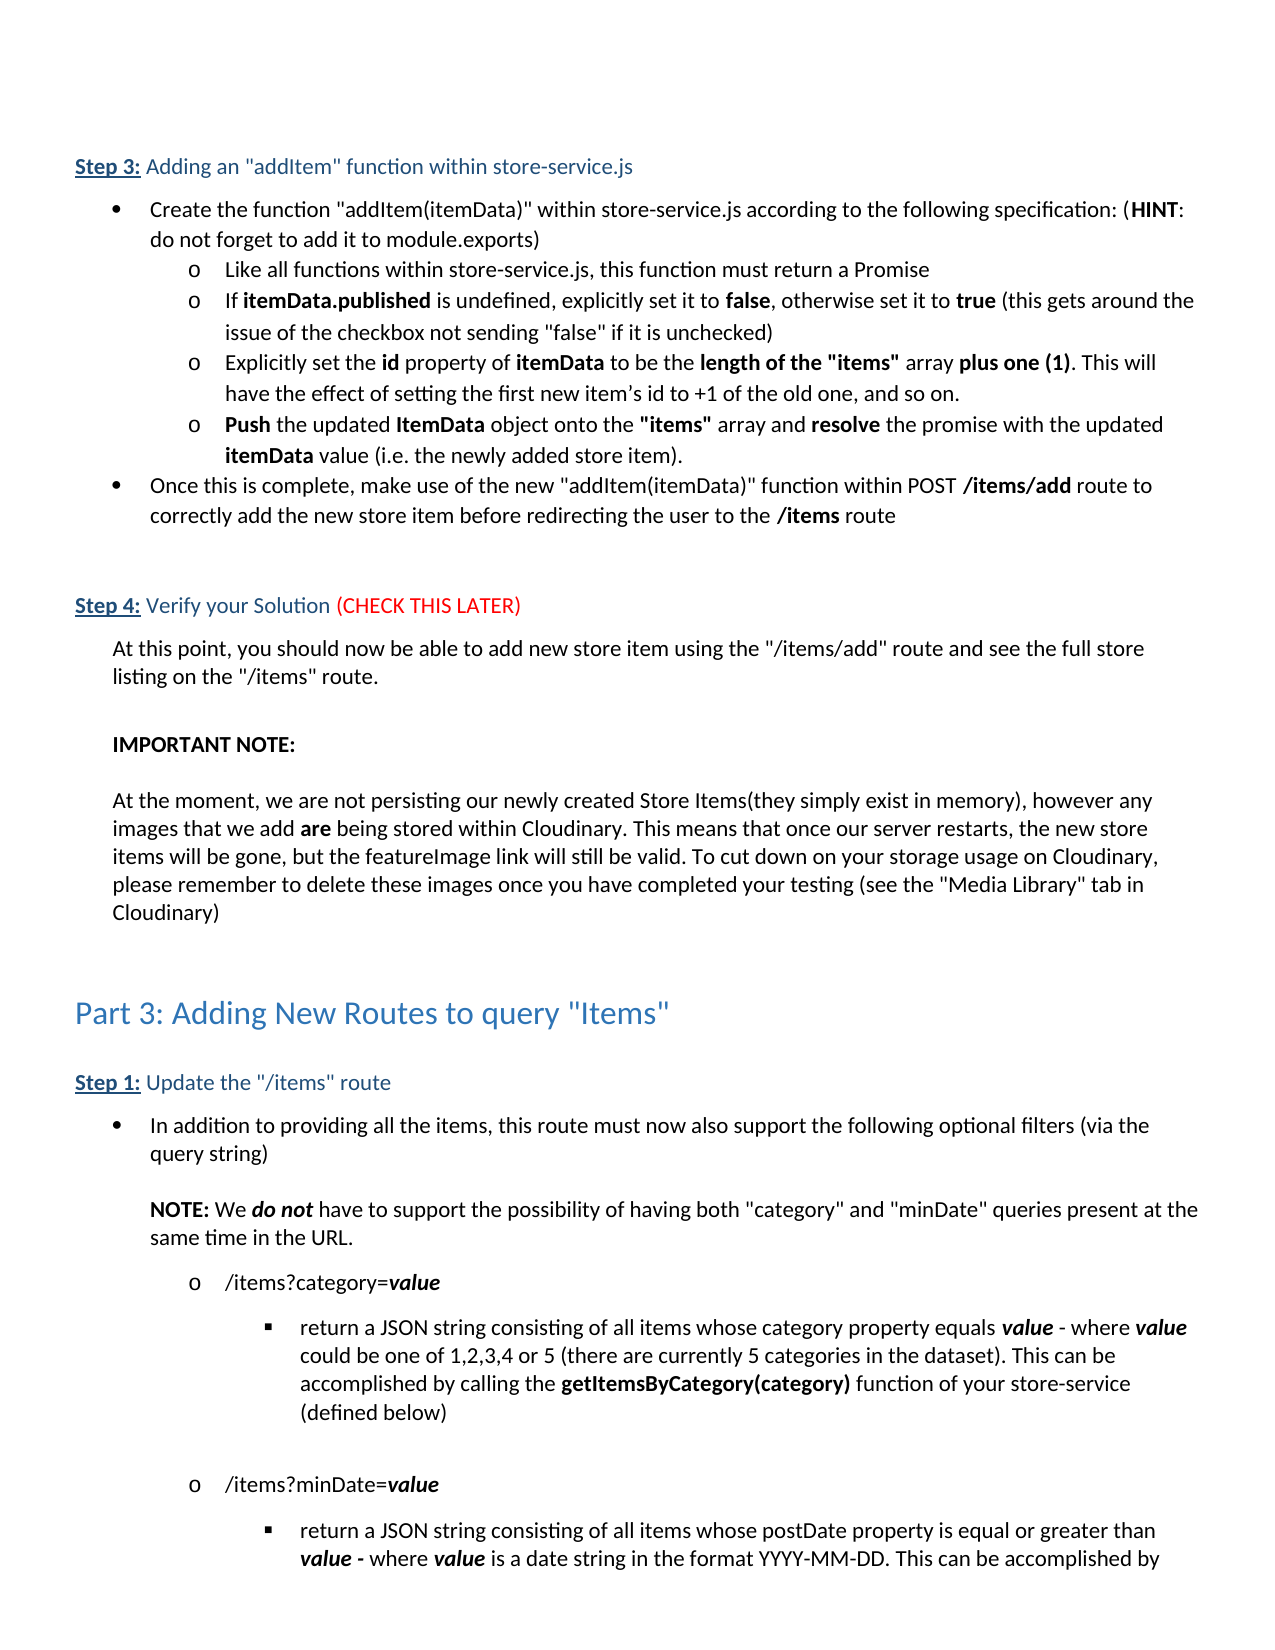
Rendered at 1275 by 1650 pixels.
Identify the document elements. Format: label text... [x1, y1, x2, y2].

list Explicitly set the id property of itemData to be the length of the "items" array plus one (1). This will have the effect of setting the first new item’s id to +1 of the old one, and so on. [187, 348, 1200, 408]
text At this point, you should now be able to add new store item using the "/items/add" route and see the full store listing on the "/items" route. [112, 634, 1200, 718]
subtitle Step 3: Adding an "addItem" function within store-service.js [75, 152, 1200, 180]
list Like all functions within store-service.js, this function must return a Promise [187, 255, 1200, 284]
subtitle Part 3: Adding New Routes to query "Items" [75, 992, 1200, 1033]
list /items?category=value [188, 1268, 1200, 1297]
list /items?minDate=value [188, 1470, 1200, 1499]
list If itemData.published is undefined, explicitly set it to false, otherwise set it to true (this gets around the issue of the checkbox not sending "false" if it is unchecked) [187, 287, 1200, 346]
list Create the function "addItem(itemData)" within store-service.js according to the following specification: (HINT: do not forget to add it to module.exports) [112, 195, 1200, 253]
list Once this is complete, make use of the new "addItem(itemData)" function within POST /items/add route to correctly add the new store item before redirecting the user to the /items route [112, 471, 1200, 529]
list return a JSON string consisting of all items whose category property equals value - where value could be one of 1,2,3,4 or 5 (there are currently 5 categories in the dataset). This can be accomplished by calling the getItemsByCategory(category) function of your store-service (defined below) [263, 1313, 1200, 1454]
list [263, 1516, 1200, 1572]
list In addition to providing all the items, this route must now also support the following optional filters (via the query string) NOTE: We do not have to support the possibility of having both "category" and "minDate" queries present at the same time in the URL. [113, 1111, 1200, 1251]
subtitle Step 4: Verify your Solution (CHECK THIS LATER) [75, 591, 1200, 619]
text IMPORTANT NOTE: At the moment, we are not persisting our newly created Store Items(they simply exist in memory), however any images that we add are being stored within Cloudinary. This means that once our server restarts, the new store items will be gone, but the featureImage link will still be valid. To cut down on your storage usage on Cloudinary, please remember to delete these images once you have completed your testing (see the "Media Library" tab in Cloudinary) [112, 730, 1200, 927]
subtitle Step 1: Update the "/items" route [75, 1068, 1200, 1096]
list Push the updated ItemData object onto the "items" array and resolve the promise with the updated itemData value (i.e. the newly added store item). [187, 410, 1200, 469]
